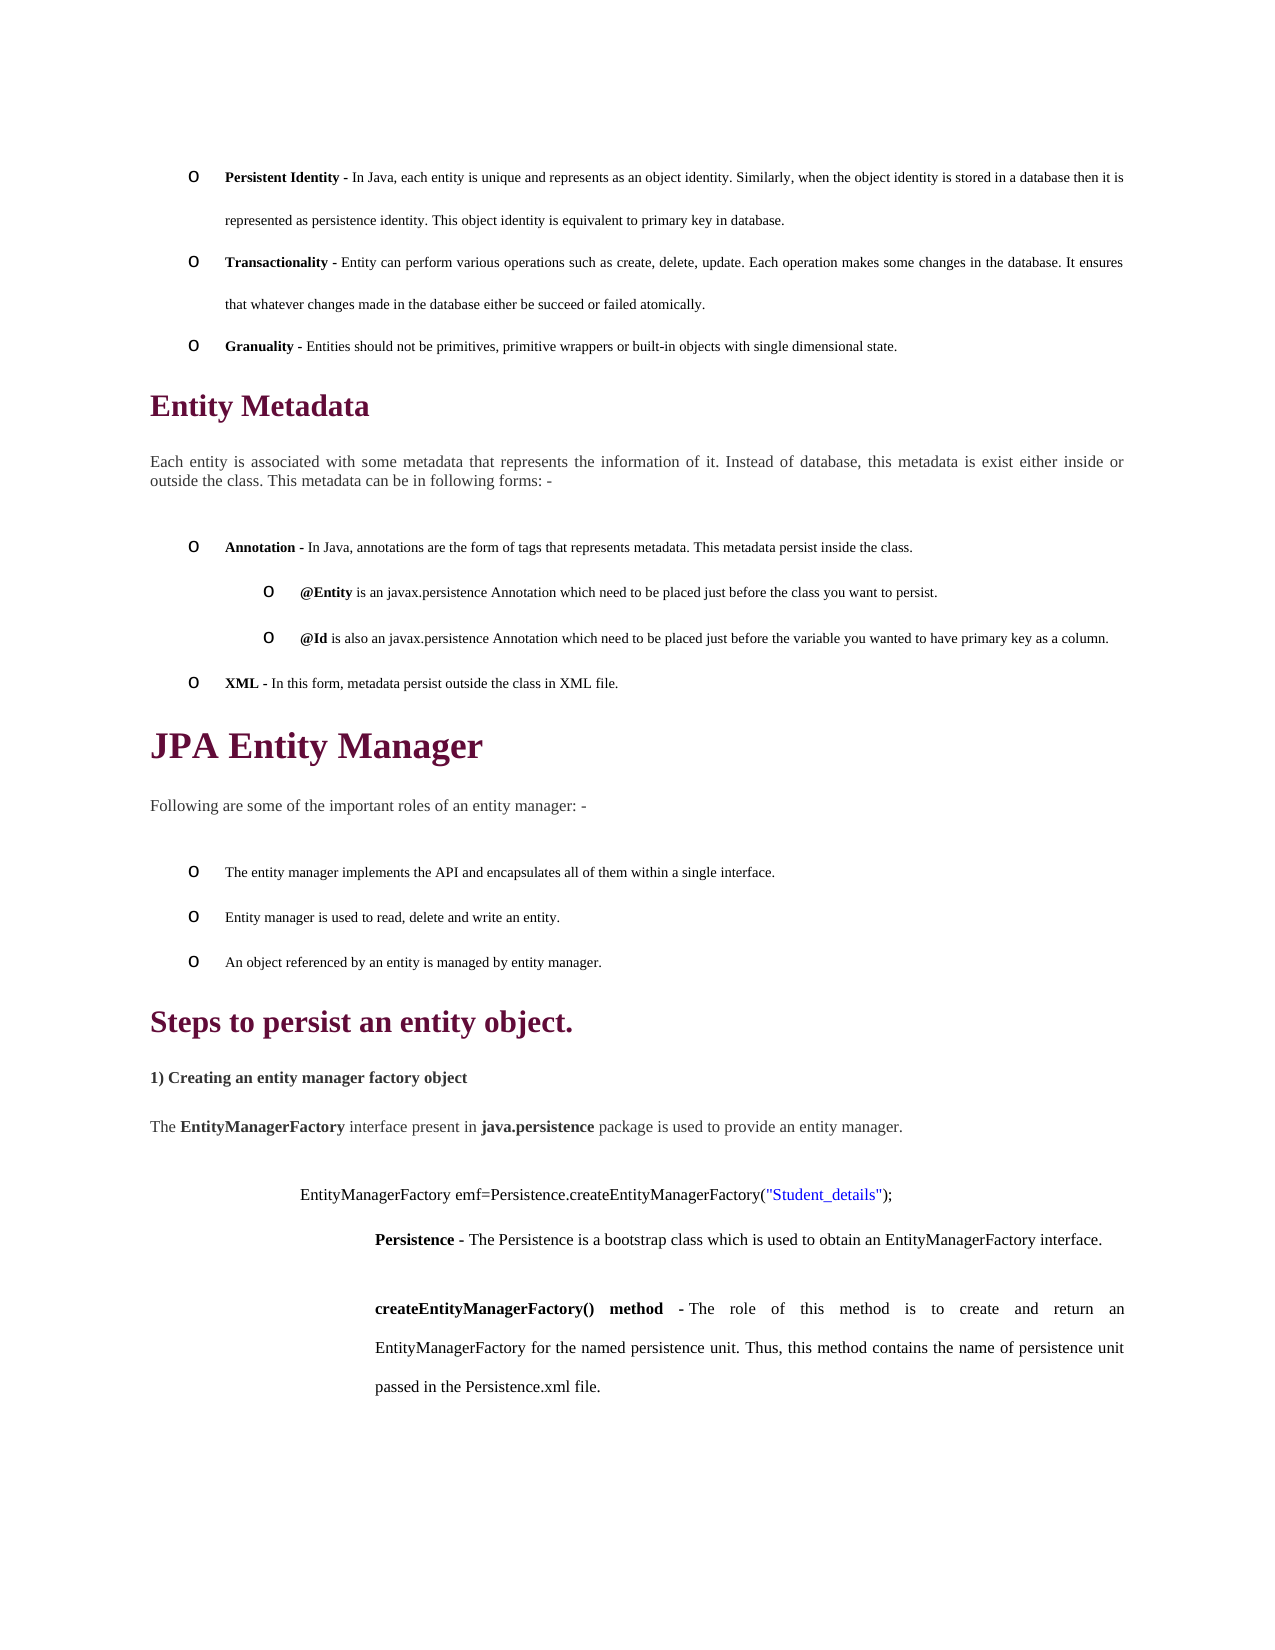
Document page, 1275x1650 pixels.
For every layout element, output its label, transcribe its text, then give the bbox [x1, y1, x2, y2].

list An object referenced by an entity is managed by entity manager. [187, 935, 1125, 974]
list Transactionality - Entity can perform various operations such as create, delete, update. Each operation makes some changes in the database. It ensures that whatever changes made in the database either be succeed or failed atomically. [187, 234, 1125, 312]
text createEntityManagerFactory() method - The role of this method is to create and return an EntityManagerFactory for the named persistence unit. Thus, this method contains the name of persistence unit passed in the Persistence.xml file. [375, 1278, 1125, 1396]
text Persistence - The Persistence is a bootstrap class which is used to obtain an EntityManagerFactory interface. [375, 1210, 1125, 1249]
text Following are some of the important roles of an entity manager: - [150, 796, 1125, 815]
list @Id is also an javax.persistence Annotation which need to be placed just before the variable you wanted to have primary key as a column. [262, 610, 1125, 649]
list XML - In this form, metadata persist outside the class in XML file. [187, 656, 1125, 694]
list Annotation - In Java, annotations are the form of tags that represents metadata. This metadata persist inside the class. [187, 519, 1125, 559]
text Each entity is associated with some metadata that represents the information of it. Instead of database, this metadata is exist either inside or outside the class. This metadata can be in following forms: - [150, 452, 1125, 490]
list @Entity is an javax.persistence Annotation which need to be placed just before the class you want to persist. [262, 565, 1125, 604]
list Persistent Identity - In Java, each entity is unique and represents as an object identity. Similarly, when the object identity is stored in a database then it is represented as persistence identity. This object identity is equivalent to primary key in database. [187, 150, 1125, 228]
subtitle Entity Metadata [150, 387, 1125, 423]
list Entity manager is used to read, delete and write an entity. [187, 890, 1125, 929]
text 1) Creating an entity manager factory object [150, 1068, 1125, 1087]
subtitle Steps to persist an entity object. [150, 1003, 1125, 1039]
list Granuality - Entities should not be primitives, primitive wrappers or built-in objects with single dimensional state. [187, 319, 1125, 358]
subtitle JPA Entity Manager [150, 724, 1125, 767]
text The EntityManagerFactory interface present in java.persistence package is used to provide an entity manager. [150, 1117, 1125, 1136]
text EntityManagerFactory emf=Persistence.createEntityManagerFactory("Student_details"); [300, 1165, 1125, 1204]
list The entity manager implements the API and encapsulates all of them within a single interface. [187, 844, 1125, 883]
